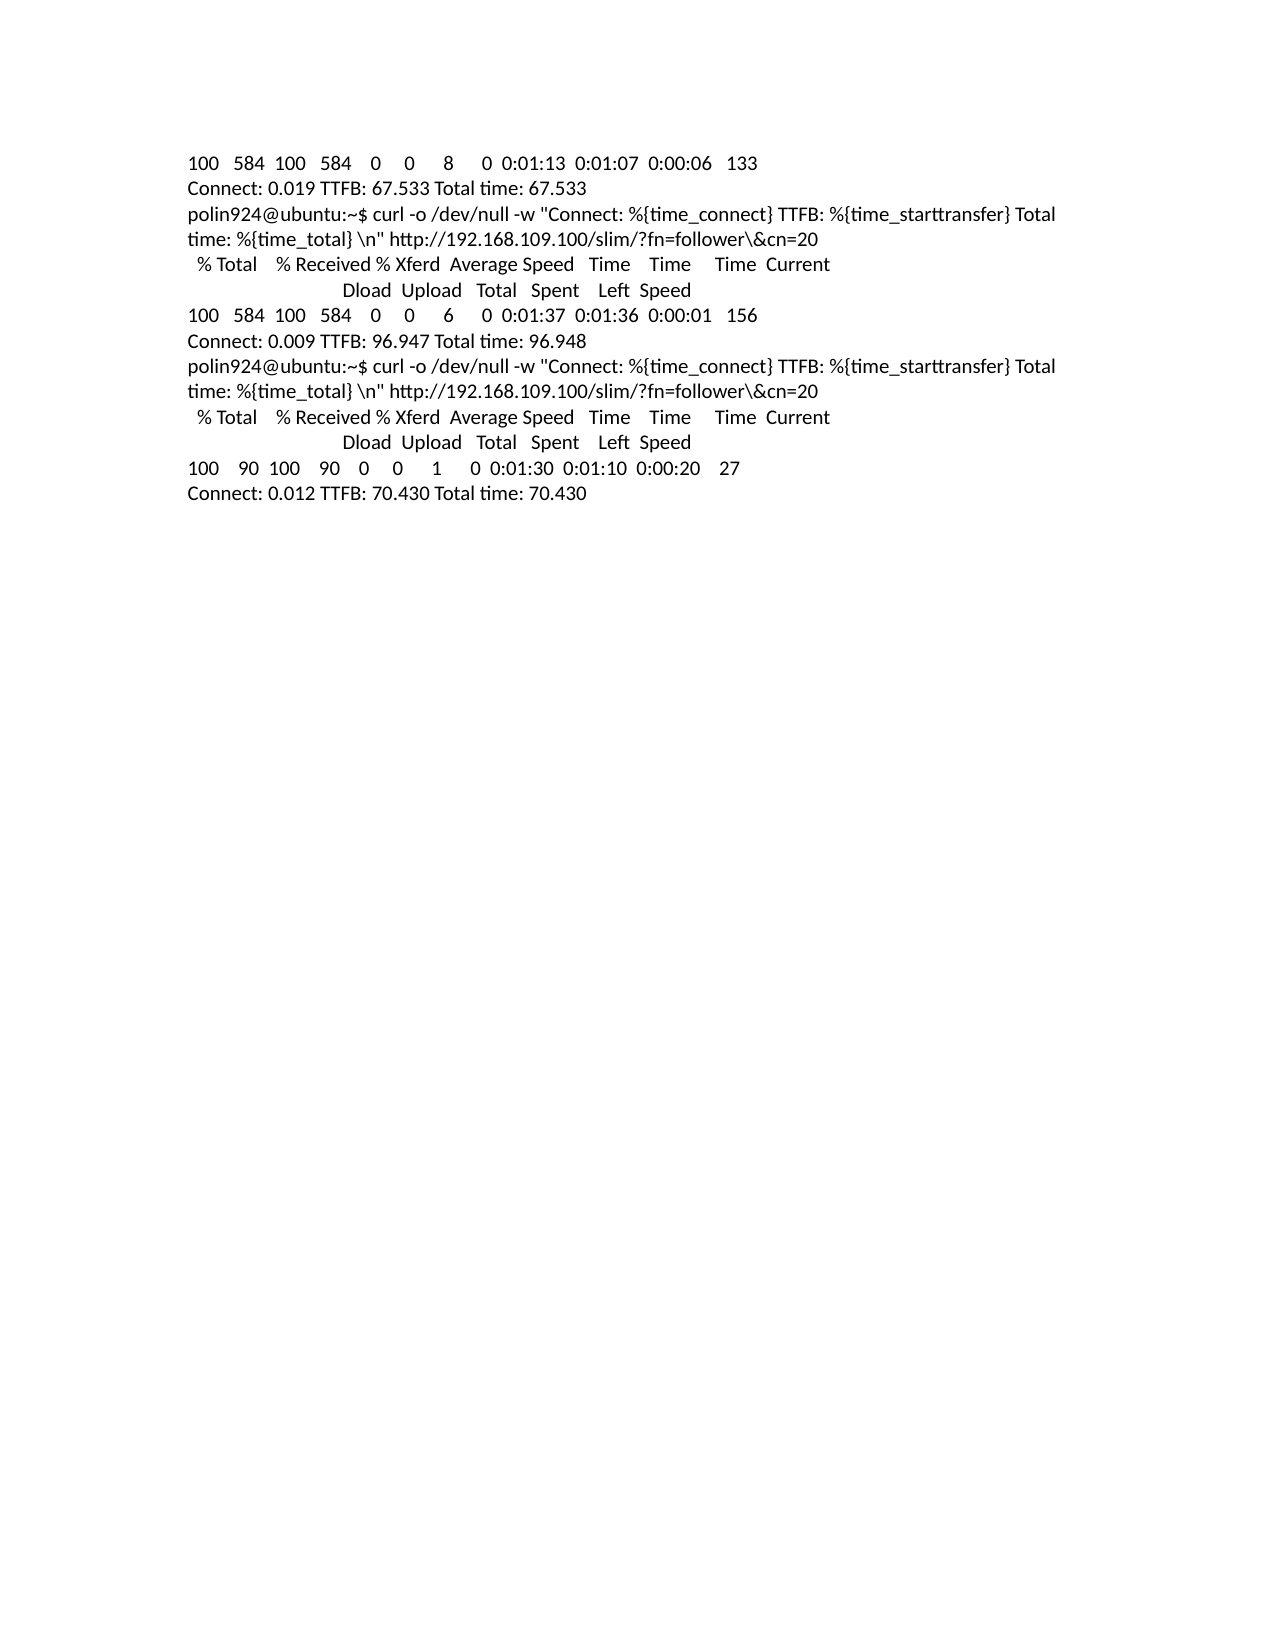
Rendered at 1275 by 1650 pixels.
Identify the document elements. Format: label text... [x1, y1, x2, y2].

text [187, 201, 1087, 252]
text Dload Upload Total Spent Left Speed [187, 277, 1087, 302]
text Connect: 0.019 TTFB: 67.533 Total time: 67.533 [187, 175, 1087, 201]
text Connect: 0.009 TTFB: 96.947 Total time: 96.948 [187, 328, 1087, 353]
text Dload Upload Total Spent Left Speed [187, 429, 1087, 455]
text % Total % Received % Xferd Average Speed Time Time Time Current [187, 404, 1087, 429]
text 100 90 100 90 0 0 1 0 0:01:30 0:01:10 0:00:20 27 [187, 455, 1087, 480]
text Connect: 0.012 TTFB: 70.430 Total time: 70.430 [187, 480, 1087, 506]
text % Total % Received % Xferd Average Speed Time Time Time Current [187, 252, 1087, 277]
text 100 584 100 584 0 0 6 0 0:01:37 0:01:36 0:00:01 156 [187, 302, 1087, 328]
text 100 584 100 584 0 0 8 0 0:01:13 0:01:07 0:00:06 133 [187, 150, 1087, 175]
